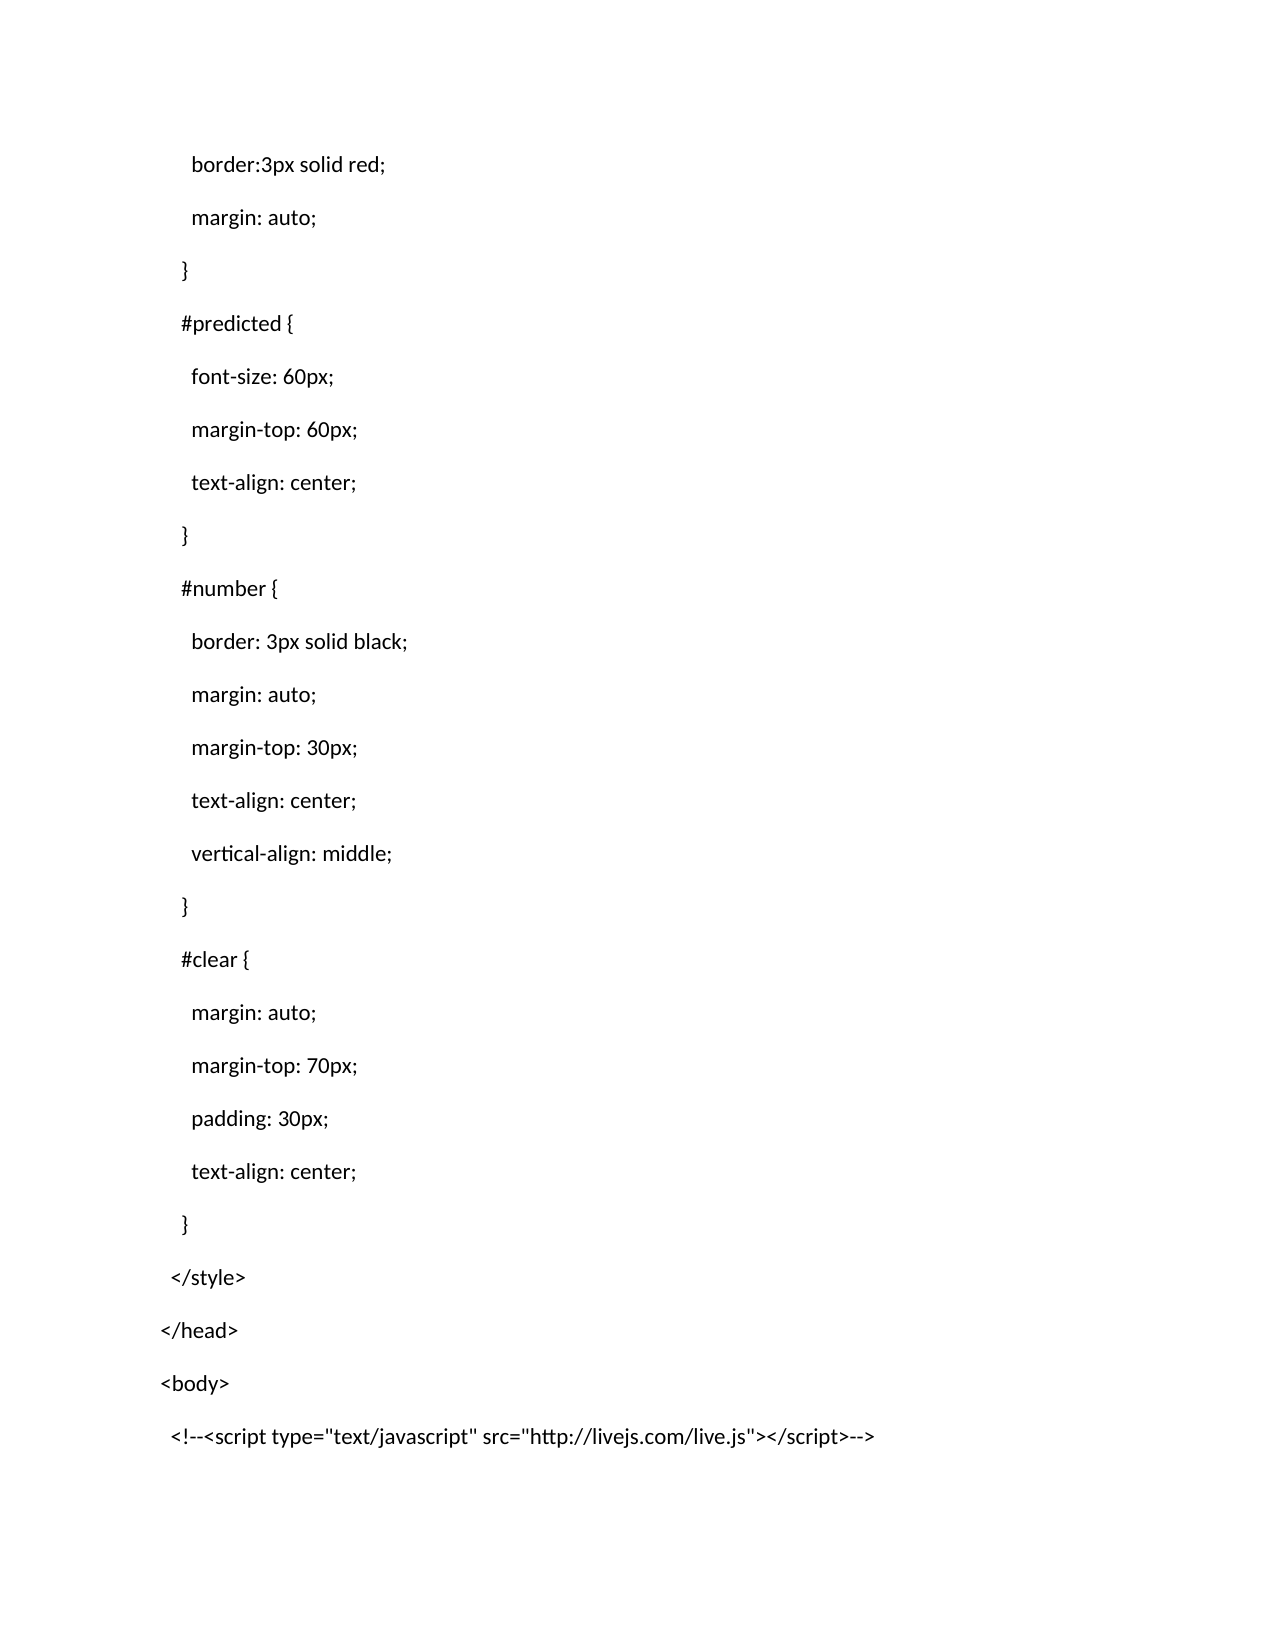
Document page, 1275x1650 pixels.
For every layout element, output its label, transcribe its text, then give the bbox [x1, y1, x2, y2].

text #predicted { [150, 309, 1125, 337]
text <!--<script type="text/javascript" src="http://livejs.com/live.js"></script>--> [150, 1422, 1125, 1451]
text </style> [150, 1263, 1125, 1291]
text #number { [150, 574, 1125, 602]
text font-size: 60px; [150, 362, 1125, 390]
text margin-top: 70px; [150, 1051, 1125, 1079]
text padding: 30px; [150, 1104, 1125, 1132]
text margin: auto; [150, 998, 1125, 1026]
text margin-top: 30px; [150, 733, 1125, 761]
text margin-top: 60px; [150, 415, 1125, 443]
text text-align: center; [150, 1157, 1125, 1185]
text #clear { [150, 945, 1125, 973]
text } [150, 892, 1125, 920]
text } [150, 256, 1125, 284]
text text-align: center; [150, 468, 1125, 496]
text border:3px solid red; [150, 150, 1125, 178]
text <body> [150, 1369, 1125, 1397]
text </head> [150, 1316, 1125, 1344]
text margin: auto; [150, 680, 1125, 708]
text border: 3px solid black; [150, 627, 1125, 655]
text text-align: center; [150, 786, 1125, 814]
text margin: auto; [150, 203, 1125, 231]
text } [150, 1210, 1125, 1238]
text vertical-align: middle; [150, 839, 1125, 867]
text } [150, 521, 1125, 549]
